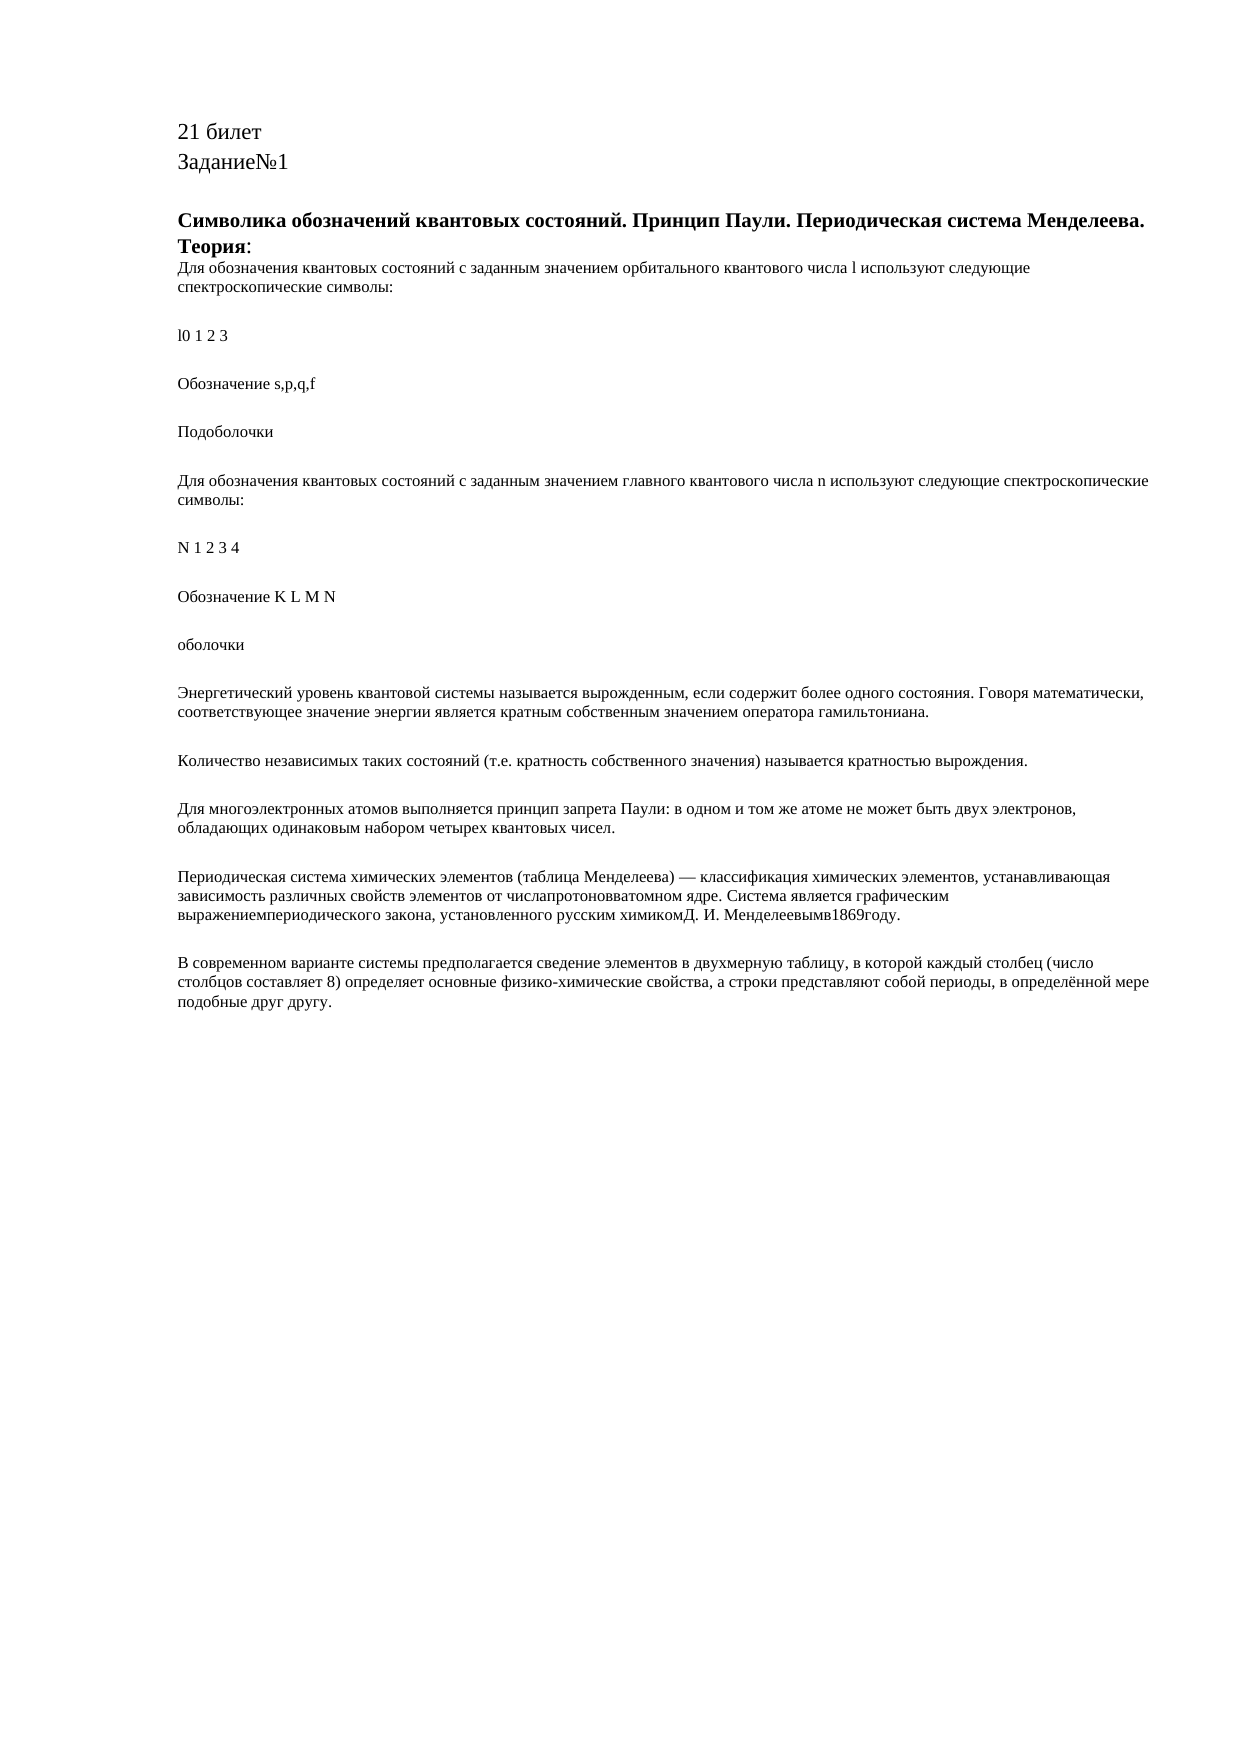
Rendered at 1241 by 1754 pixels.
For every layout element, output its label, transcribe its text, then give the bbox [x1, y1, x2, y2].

text Периодическая система химических элементов (таблица Менделеева) — классификация химических элементов, устанавливающая зависимость различных свойств элементов от числапротоновватомном ядре. Система является графическим выражениемпериодического закона, установленного русским химикомД. И. Менделеевымв1869году. [177, 866, 1152, 924]
text Обозначение s,p,q,f [177, 374, 1152, 393]
text l0 1 2 3 [177, 326, 1152, 345]
text В современном варианте системы предполагается сведение элементов в двухмерную таблицу, в которой каждый столбец (число столбцов составляет 8) определяет основные физико-химические свойства, а строки представляют собой периоды, в определённой мере подобные друг другу. [177, 953, 1152, 1011]
text Энергетический уровень квантовой системы называется вырожденным, если содержит более одного состояния. Говоря математически, соответствующее значение энергии является кратным собственным значением оператора гамильтониана. [177, 683, 1152, 721]
text Символика обозначений квантовых состояний. Принцип Паули. Периодическая система Менделеева. Теория: Для обозначения квантовых состояний с заданным значением орбитального квантового числа l используют следующие спектроскопические символы: [177, 208, 1152, 296]
text Количество независимых таких состояний (т.е. кратность собственного значения) называется кратностью вырождения. [177, 751, 1152, 770]
text N 1 2 3 4 [177, 538, 1152, 557]
text Для многоэлектронных атомов выполняется принцип запрета Паули: в одном и том же атоме не может быть двух электронов, обладающих одинаковым набором четырех квантовых чисел. [177, 799, 1152, 837]
text Подоболочки [177, 422, 1152, 441]
text 21 билет Задание№1 [177, 118, 1152, 175]
text Для обозначения квантовых состояний с заданным значением главного квантового числа n используют следующие спектроскопические символы: [177, 471, 1152, 509]
text Обозначение K L M N [177, 586, 1152, 606]
text оболочки [177, 635, 1152, 654]
